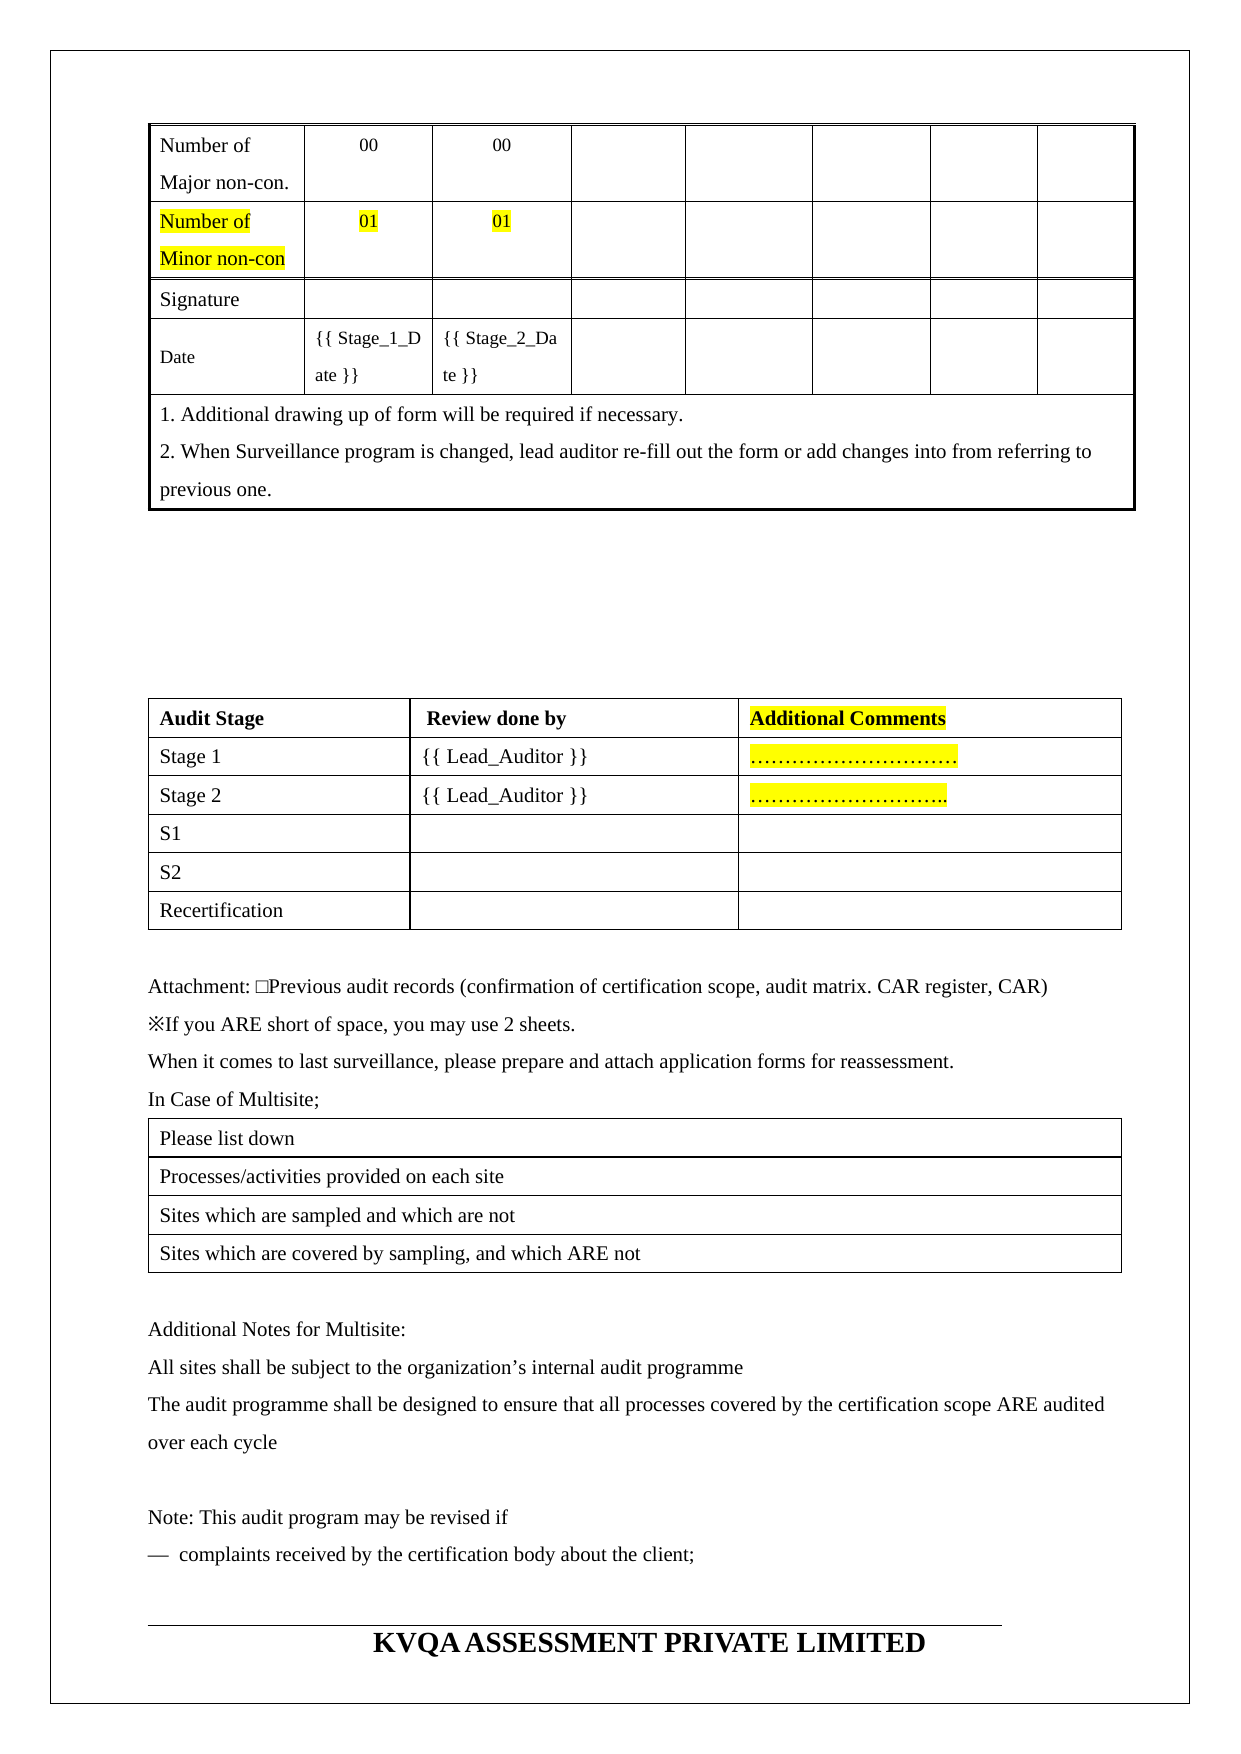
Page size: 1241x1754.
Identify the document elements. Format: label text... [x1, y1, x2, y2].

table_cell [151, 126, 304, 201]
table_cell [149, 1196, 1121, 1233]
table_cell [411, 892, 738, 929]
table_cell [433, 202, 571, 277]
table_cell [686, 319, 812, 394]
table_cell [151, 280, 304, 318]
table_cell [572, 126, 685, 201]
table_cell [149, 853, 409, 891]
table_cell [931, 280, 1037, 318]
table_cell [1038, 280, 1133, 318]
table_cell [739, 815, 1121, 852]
text Note: This audit program may be revised if [148, 1498, 1122, 1536]
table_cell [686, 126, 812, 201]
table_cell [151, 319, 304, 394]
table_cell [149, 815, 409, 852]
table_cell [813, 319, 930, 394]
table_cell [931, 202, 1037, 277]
text — complaints received by the certification body about the client; [148, 1536, 1122, 1573]
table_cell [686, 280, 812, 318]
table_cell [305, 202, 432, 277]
text When it comes to last surveillance, please prepare and attach application forms for reassessment. [148, 1043, 1122, 1080]
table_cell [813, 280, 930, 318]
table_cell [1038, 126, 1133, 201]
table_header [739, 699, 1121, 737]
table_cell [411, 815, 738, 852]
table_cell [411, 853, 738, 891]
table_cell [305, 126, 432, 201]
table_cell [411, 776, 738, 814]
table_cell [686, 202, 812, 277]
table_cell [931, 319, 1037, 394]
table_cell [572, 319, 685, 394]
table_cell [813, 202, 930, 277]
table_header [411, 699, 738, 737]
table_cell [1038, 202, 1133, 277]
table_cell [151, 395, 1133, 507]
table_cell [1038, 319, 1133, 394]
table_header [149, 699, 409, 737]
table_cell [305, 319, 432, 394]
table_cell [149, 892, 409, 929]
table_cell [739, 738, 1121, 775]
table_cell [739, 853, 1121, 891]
text In Case of Multisite; [148, 1080, 1122, 1118]
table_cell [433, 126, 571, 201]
text Additional Notes for Multisite: [148, 1311, 1122, 1348]
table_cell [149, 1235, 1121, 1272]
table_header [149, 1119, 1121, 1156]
text Attachment: □Previous audit records (confirmation of certification scope, audit matrix. CAR register, CAR) [148, 968, 1122, 1005]
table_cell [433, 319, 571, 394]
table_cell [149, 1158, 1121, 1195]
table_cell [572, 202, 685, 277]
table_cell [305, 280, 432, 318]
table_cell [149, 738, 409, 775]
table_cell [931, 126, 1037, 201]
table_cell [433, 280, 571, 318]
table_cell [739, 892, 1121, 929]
text The audit programme shall be designed to ensure that all processes covered by the certification scope ARE audited over each cycle [148, 1386, 1122, 1461]
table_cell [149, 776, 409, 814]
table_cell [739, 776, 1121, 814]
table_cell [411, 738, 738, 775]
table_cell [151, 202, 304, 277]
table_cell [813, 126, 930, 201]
text ※If you ARE short of space, you may use 2 sheets. [148, 1005, 1122, 1043]
text All sites shall be subject to the organization’s internal audit programme [148, 1348, 1122, 1386]
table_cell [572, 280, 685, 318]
